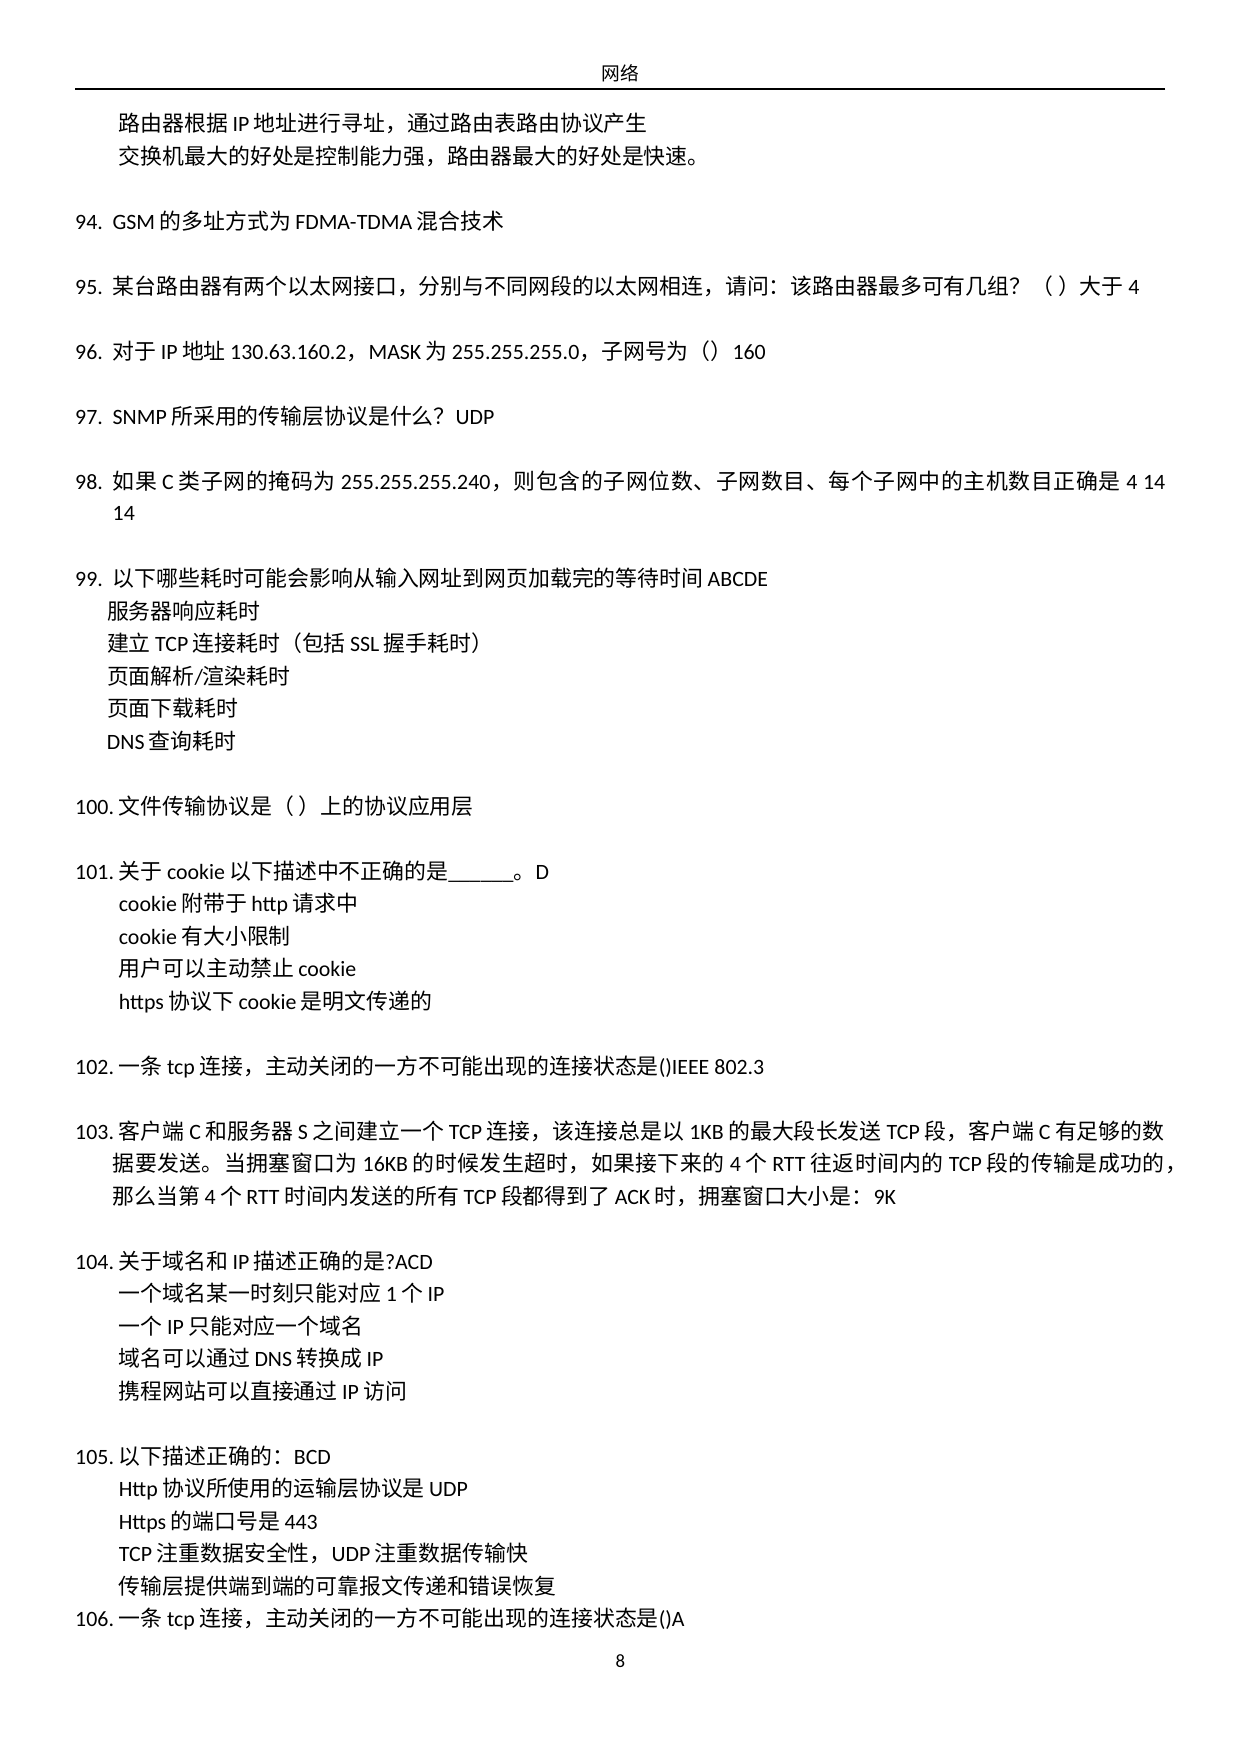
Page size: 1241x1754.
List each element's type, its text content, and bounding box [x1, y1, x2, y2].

list 如果C类子网的掩码为255.255.255.240，则包含的子网位数、子网数目、每个子网中的主机数目正确是4 14 14 [75, 463, 1165, 528]
text TCP注重数据安全性，UDP注重数据传输快 [119, 1536, 1165, 1568]
text 一个IP只能对应一个域名 [119, 1308, 1165, 1341]
list 关于域名和IP描述正确的是?ACD [75, 1243, 1165, 1276]
text Http协议所使用的运输层协议是UDP [119, 1471, 1165, 1503]
text 携程网站可以直接通过IP访问 [119, 1373, 1165, 1406]
list 客户端C和服务器S之间建立一个TCP连接，该连接总是以1KB的最大段长发送TCP段，客户端C有足够的数据要发送。当拥塞窗口为16KB的时候发生超时，如果接下来的4个RTT往返时间内的TCP段的传输是成功的，那么当第4个RTT时间内发送的所有TCP段都得到了ACK时，拥塞窗口大小是：9K [75, 1113, 1165, 1211]
list 一条tcp连接，主动关闭的一方不可能出现的连接状态是()IEEE 802.3 [75, 1048, 1165, 1081]
list 对于IP地址130.63.160.2，MASK为255.255.255.0，子网号为（）160 [75, 333, 1165, 366]
list SNMP所采用的传输层协议是什么？UDP [75, 398, 1165, 431]
text Https的端口号是443 [119, 1503, 1165, 1536]
text 域名可以通过DNS转换成IP [119, 1341, 1165, 1373]
list 一条tcp连接，主动关闭的一方不可能出现的连接状态是()A [75, 1601, 1165, 1633]
list 文件传输协议是（ ）上的协议应用层 [75, 788, 1165, 821]
text 服务器响应耗时 [97, 593, 1165, 626]
text 一个域名某一时刻只能对应1个IP [119, 1276, 1165, 1308]
text 页面解析/渲染耗时 [97, 658, 1165, 691]
text 页面下载耗时 [97, 691, 1165, 723]
text cookie附带于http请求中 [119, 886, 1165, 918]
text https协议下cookie是明文传递的 [119, 983, 1165, 1016]
text 交换机最大的好处是控制能力强，路由器最大的好处是快速。 [119, 138, 1165, 171]
text 建立TCP连接耗时（包括SSL握手耗时） [97, 626, 1165, 658]
text 传输层提供端到端的可靠报文传递和错误恢复 [119, 1568, 1165, 1601]
list 以下描述正确的：BCD [75, 1438, 1165, 1471]
text 路由器根据IP地址进行寻址，通过路由表路由协议产生 [119, 106, 1165, 138]
text DNS查询耗时 [97, 723, 1165, 756]
list 关于cookie以下描述中不正确的是______。D [75, 853, 1165, 886]
list GSM的多址方式为FDMA-TDMA混合技术 [75, 203, 1165, 236]
list 以下哪些耗时可能会影响从输入网址到网页加载完的等待时间ABCDE [75, 561, 1165, 593]
list 某台路由器有两个以太网接口，分别与不同网段的以太网相连，请问：该路由器最多可有几组？（ ）大于4 [75, 268, 1165, 301]
text cookie有大小限制 [119, 918, 1165, 951]
text 用户可以主动禁止cookie [119, 951, 1165, 983]
